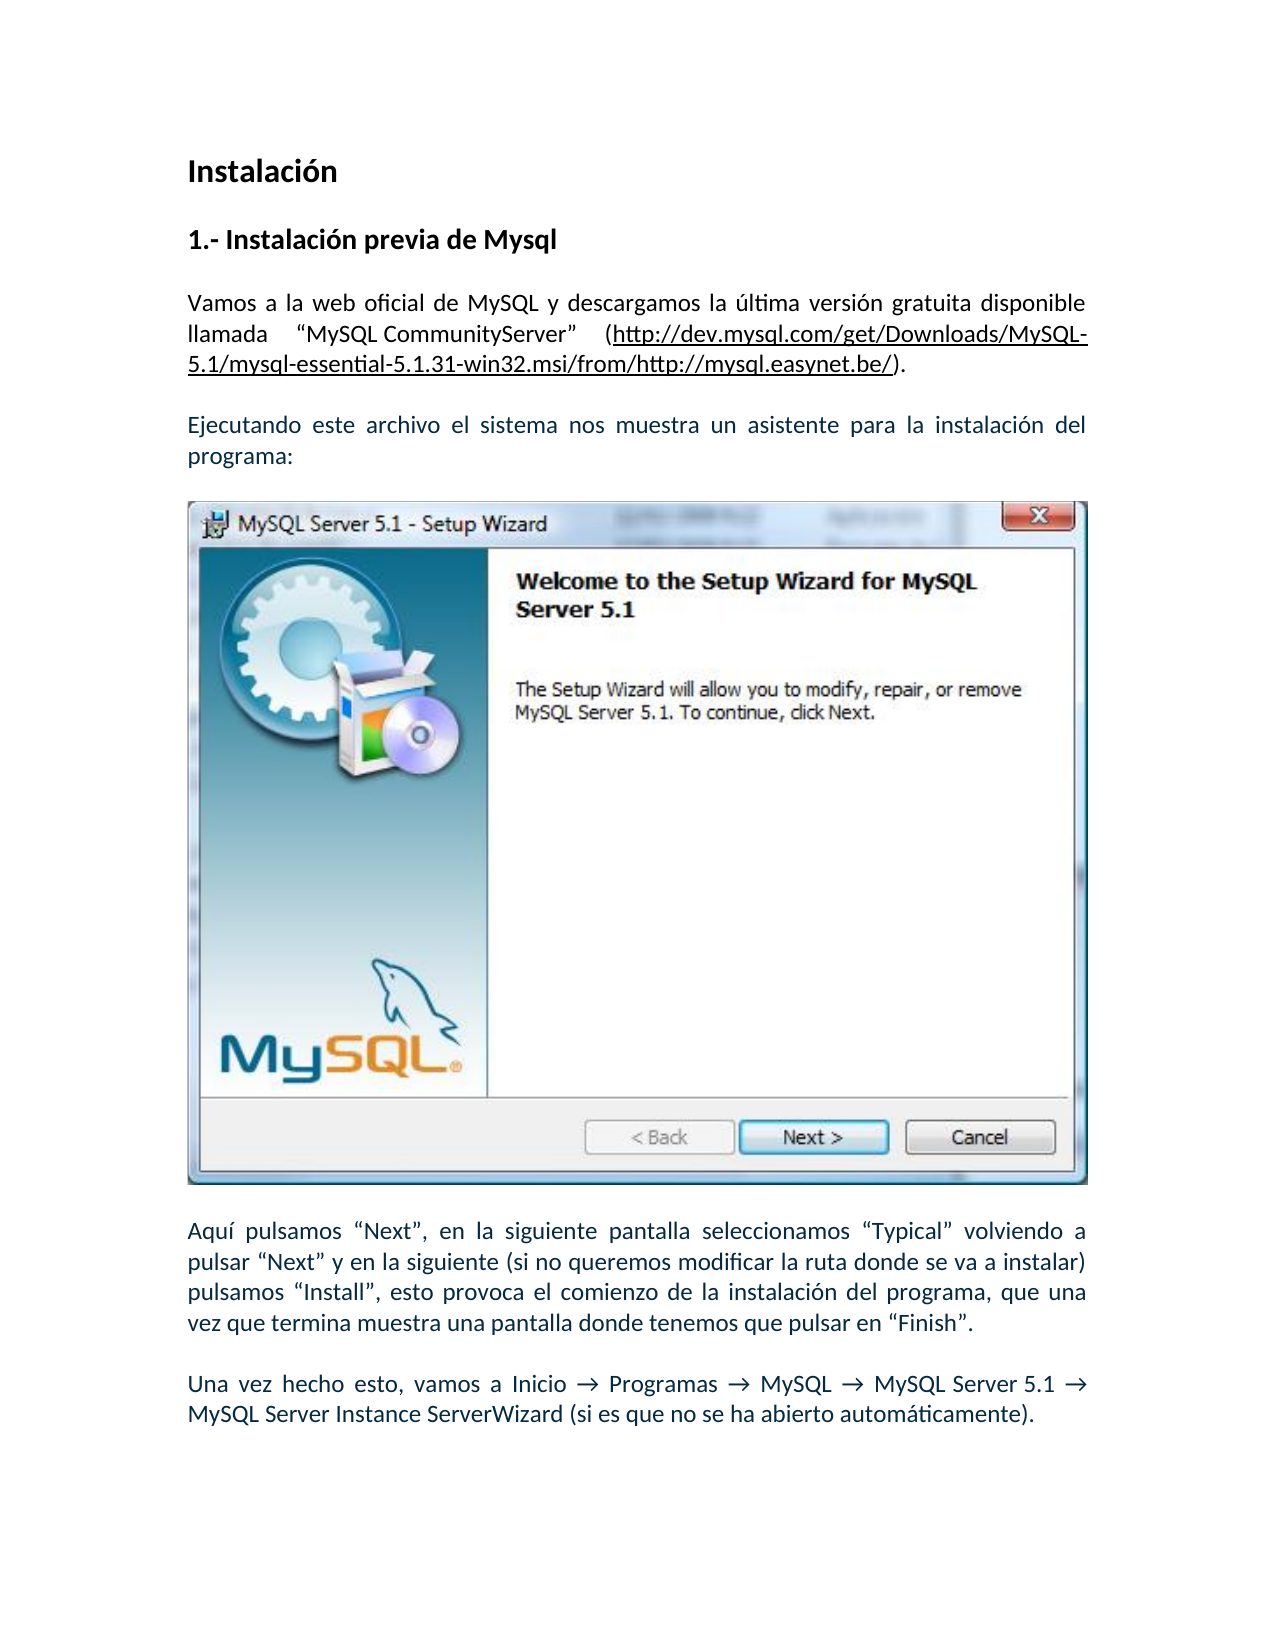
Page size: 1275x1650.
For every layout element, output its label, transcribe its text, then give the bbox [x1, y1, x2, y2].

text Una vez hecho esto, vamos a Inicio → Programas → MySQL → MySQL Server 5.1 → MySQL Server Instance ServerWizard (si es que no se ha abierto automáticamente). [187, 1368, 1087, 1429]
text Ejecutando este archivo el sistema nos muestra un asistente para la instalación del programa: [187, 409, 1087, 471]
text Aquí pulsamos “Next”, en la siguiente pantalla seleccionamos “Typical” volviendo a pulsar “Next” y en la siguiente (si no queremos modificar la ruta donde se va a instalar) pulsamos “Install”, esto provoca el comienzo de la instalación del programa, que una vez que termina muestra una pantalla donde tenemos que pulsar en “Finish”. [187, 1215, 1087, 1337]
text Instalación [187, 150, 1087, 191]
text 1.- Instalación previa de Mysql [187, 221, 1087, 257]
text Vamos a la web oficial de MySQL y descargamos la última versión gratuita disponible llamada “MySQL CommunityServer” (http://dev.mysql.com/get/Downloads/MySQL-5.1/mysql-essential-5.1.31-win32.msi/from/http://mysql.easynet.be/). [187, 287, 1087, 379]
picture [187, 501, 1088, 1185]
